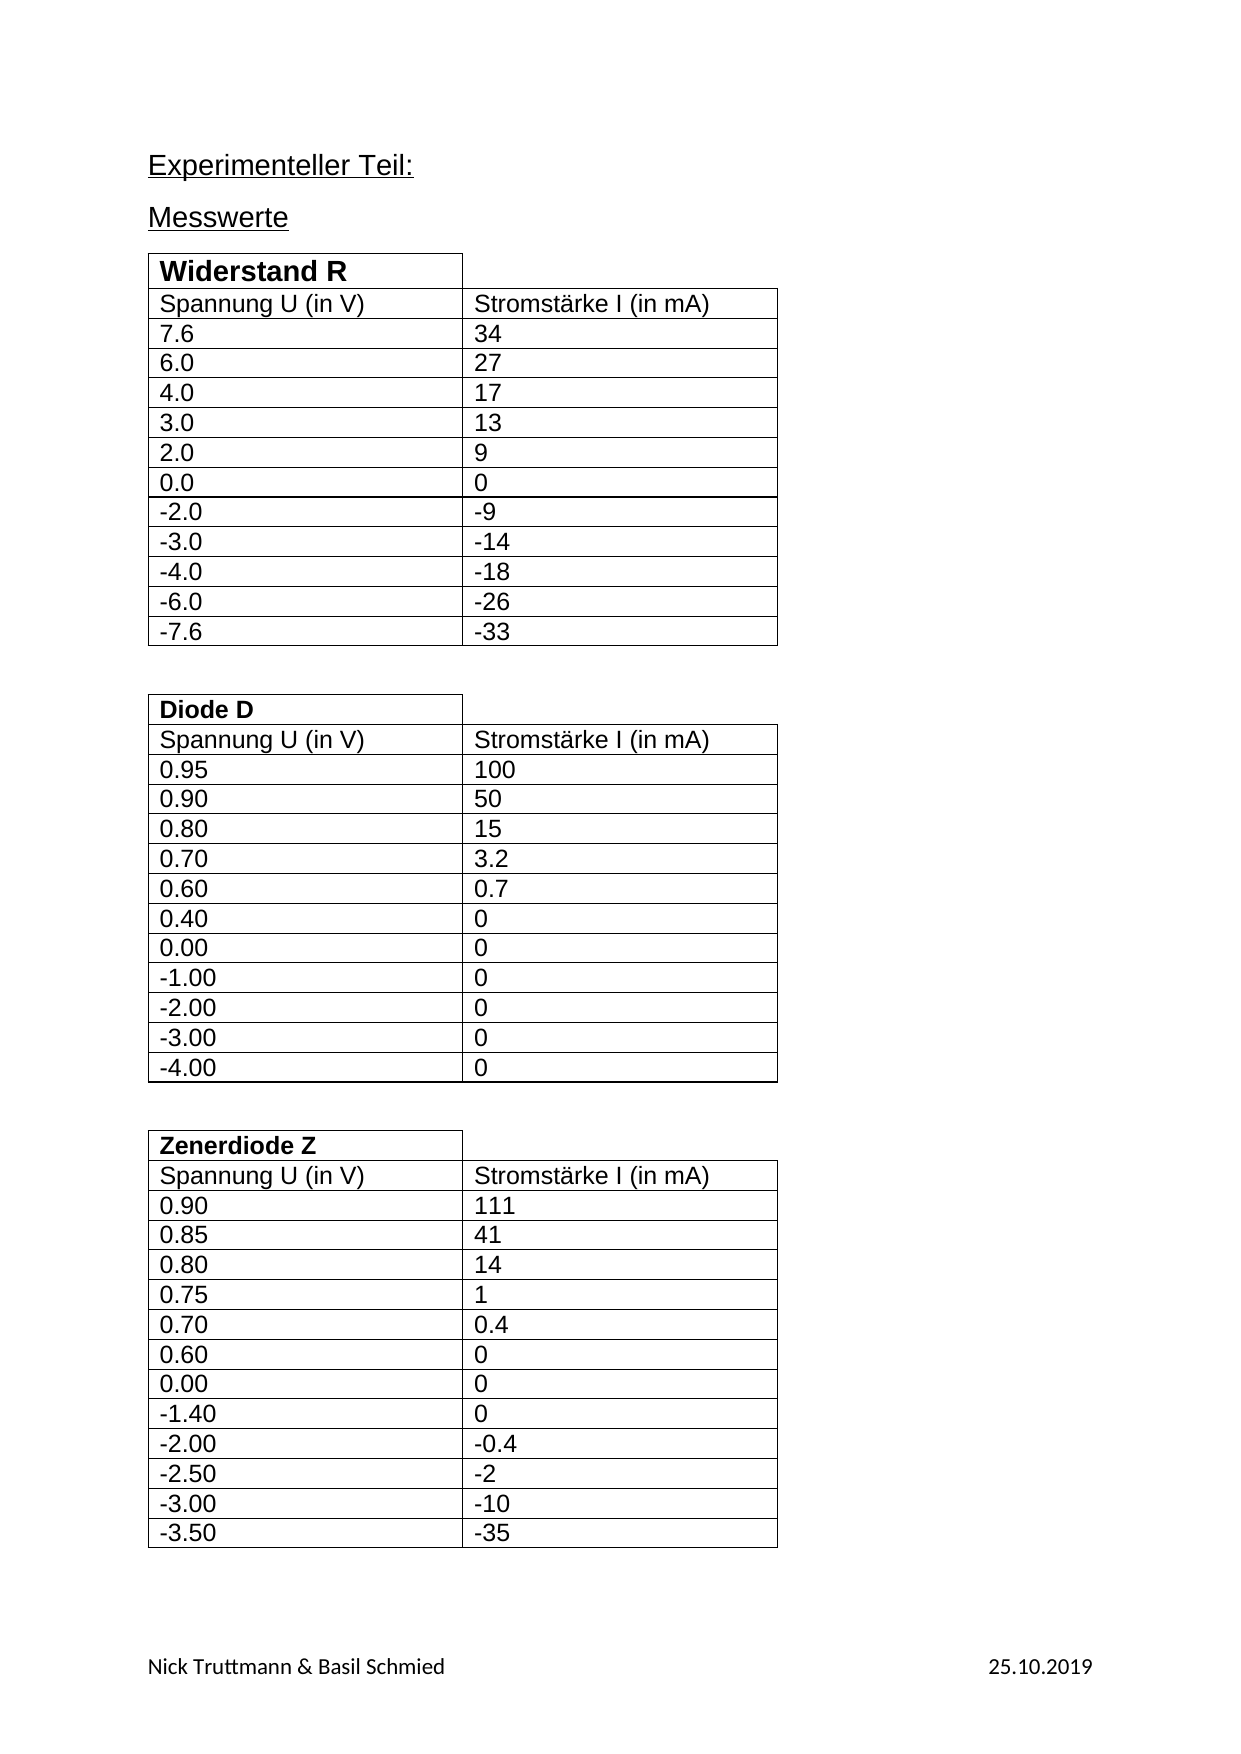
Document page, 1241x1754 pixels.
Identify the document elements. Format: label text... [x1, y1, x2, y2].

table_cell 0.80 [149, 1250, 462, 1279]
table_cell 3.0 [149, 408, 462, 437]
table_header Widerstand R [149, 254, 462, 288]
table_cell -10 [463, 1489, 777, 1517]
table_cell 13 [463, 408, 777, 437]
table_cell 0.60 [149, 1340, 462, 1368]
table_header [463, 253, 777, 288]
table_cell 0.00 [149, 1370, 462, 1398]
table_cell 0 [463, 1053, 777, 1081]
table_cell -3.50 [149, 1519, 462, 1547]
table_cell -14 [463, 527, 777, 556]
table_header Diode D [149, 695, 462, 724]
table_cell 4.0 [149, 378, 462, 407]
table_cell -2 [463, 1459, 777, 1488]
table_cell 7.6 [149, 319, 462, 347]
table_cell -2.00 [149, 993, 462, 1022]
table_cell Spannung U (in V) [149, 289, 462, 318]
table_cell 0.95 [149, 755, 462, 783]
table_cell -2.0 [149, 498, 462, 526]
table_cell 0.70 [149, 1310, 462, 1339]
table_cell 15 [463, 814, 777, 843]
table_cell 6.0 [149, 349, 462, 377]
table_cell 111 [463, 1191, 777, 1219]
table_cell 0 [463, 993, 777, 1022]
table_cell 50 [463, 785, 777, 813]
table_cell -3.00 [149, 1023, 462, 1052]
table_cell 34 [463, 319, 777, 347]
table_cell 0 [463, 963, 777, 992]
table_cell 3.2 [463, 844, 777, 873]
table_cell -4.0 [149, 557, 462, 586]
table_cell 0 [463, 1340, 777, 1368]
table_cell 0.90 [149, 785, 462, 813]
table_cell 1 [463, 1280, 777, 1309]
table_cell -18 [463, 557, 777, 586]
text Experimenteller Teil: [148, 148, 1093, 181]
table_cell 0.60 [149, 874, 462, 903]
table_cell -2.50 [149, 1459, 462, 1488]
table_cell Spannung U (in V) [149, 1161, 462, 1190]
table_cell Stromstärke I (in mA) [463, 1161, 777, 1190]
table_cell -1.00 [149, 963, 462, 992]
table_cell 0 [463, 1023, 777, 1052]
table_cell -1.40 [149, 1399, 462, 1428]
table_cell 17 [463, 378, 777, 407]
table_cell 0.00 [149, 934, 462, 962]
table_cell 0.40 [149, 904, 462, 932]
table_cell 0.70 [149, 844, 462, 873]
table_cell 2.0 [149, 438, 462, 467]
table_cell 0.4 [463, 1310, 777, 1339]
table_cell 100 [463, 755, 777, 783]
table_cell -6.0 [149, 587, 462, 616]
table_header [463, 694, 777, 724]
table_cell 0 [463, 1399, 777, 1428]
table_cell -7.6 [149, 617, 462, 645]
table_header Zenerdiode Z [149, 1131, 462, 1160]
table_cell 9 [463, 438, 777, 467]
table_cell Stromstärke I (in mA) [463, 289, 777, 318]
table_cell 0 [463, 934, 777, 962]
table_cell Stromstärke I (in mA) [463, 725, 777, 754]
table_header [463, 1130, 777, 1160]
table_cell 0.7 [463, 874, 777, 903]
table_cell -33 [463, 617, 777, 645]
table_cell Spannung U (in V) [149, 725, 462, 754]
table_cell -4.00 [149, 1053, 462, 1081]
table_cell 0.90 [149, 1191, 462, 1219]
table_cell -2.00 [149, 1429, 462, 1458]
table_cell 41 [463, 1221, 777, 1249]
table_cell 0.75 [149, 1280, 462, 1309]
table_cell -26 [463, 587, 777, 616]
table_cell 0 [463, 1370, 777, 1398]
table_cell 0 [463, 468, 777, 496]
table_cell 0.80 [149, 814, 462, 843]
table_cell 0.0 [149, 468, 462, 496]
table_cell -0.4 [463, 1429, 777, 1458]
table_cell 0 [463, 904, 777, 932]
text Messwerte [148, 200, 1093, 234]
table_cell -35 [463, 1519, 777, 1547]
table_cell -9 [463, 498, 777, 526]
table_cell -3.00 [149, 1489, 462, 1517]
table_cell 14 [463, 1250, 777, 1279]
table_cell 0.85 [149, 1221, 462, 1249]
table_cell -3.0 [149, 527, 462, 556]
table_cell 27 [463, 349, 777, 377]
